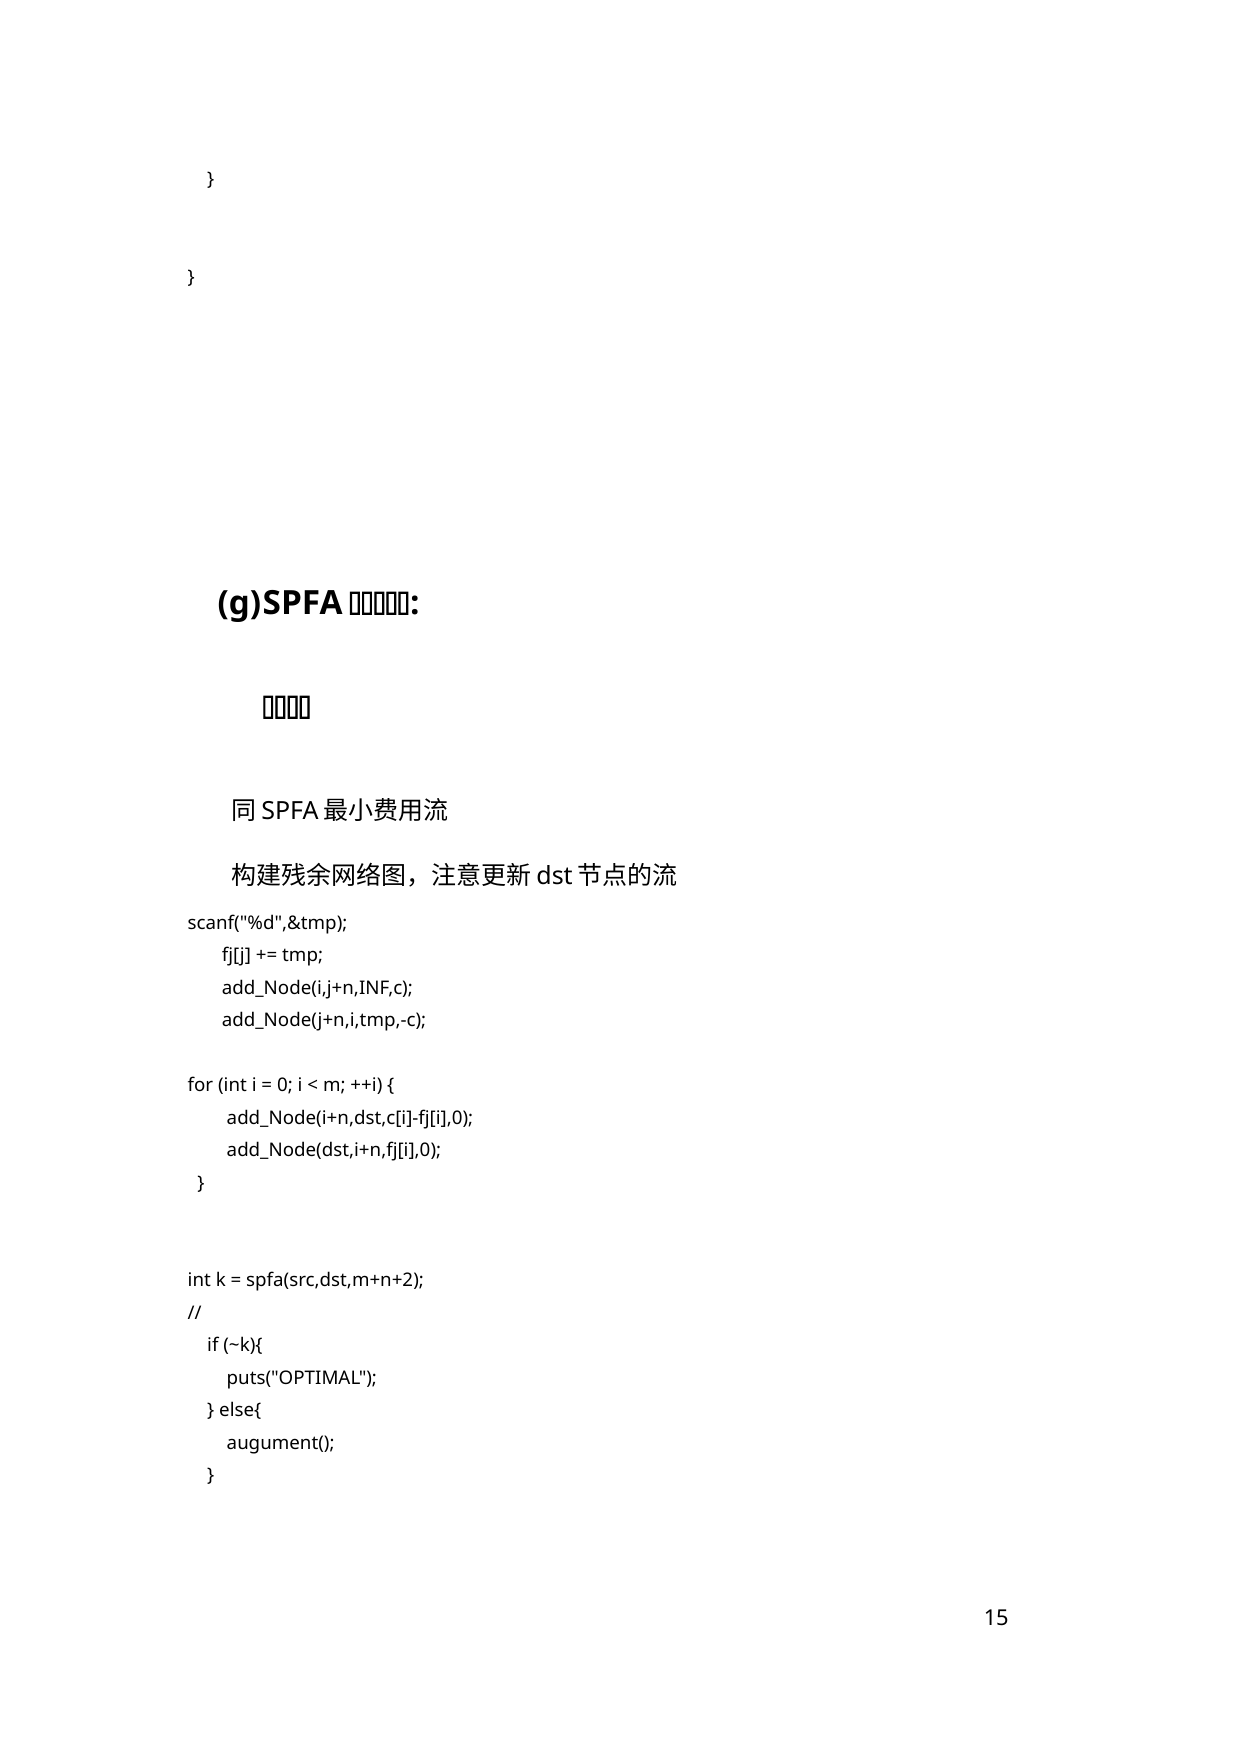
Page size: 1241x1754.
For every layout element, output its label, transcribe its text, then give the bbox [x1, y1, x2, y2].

subtitle SPFA消负圈算法: [217, 569, 1053, 634]
text scanf("%d",&tmp); [187, 906, 1053, 938]
text } else{ [187, 1393, 1053, 1426]
text 构建残余网络图，注意更新dst节点的流 [187, 841, 1053, 906]
text if (~k){ [187, 1328, 1053, 1361]
text 同SPFA最小费用流 [187, 776, 1053, 841]
text } [187, 1458, 1053, 1491]
text add_Node(j+n,i,tmp,-c); [187, 1003, 1053, 1036]
text } [187, 162, 1053, 194]
text } [187, 1166, 1053, 1198]
text augument(); [187, 1426, 1053, 1458]
subtitle 初始化： [262, 694, 1053, 727]
text for (int i = 0; i < m; ++i) { [187, 1068, 1053, 1101]
text add_Node(i,j+n,INF,c); [187, 971, 1053, 1003]
text fj[j] += tmp; [187, 938, 1053, 971]
text add_Node(i+n,dst,c[i]-fj[i],0); [187, 1101, 1053, 1133]
text // [187, 1296, 1053, 1328]
text } [187, 259, 1053, 292]
text int k = spfa(src,dst,m+n+2); [187, 1263, 1053, 1296]
text add_Node(dst,i+n,fj[i],0); [187, 1133, 1053, 1166]
text puts("OPTIMAL"); [187, 1361, 1053, 1393]
